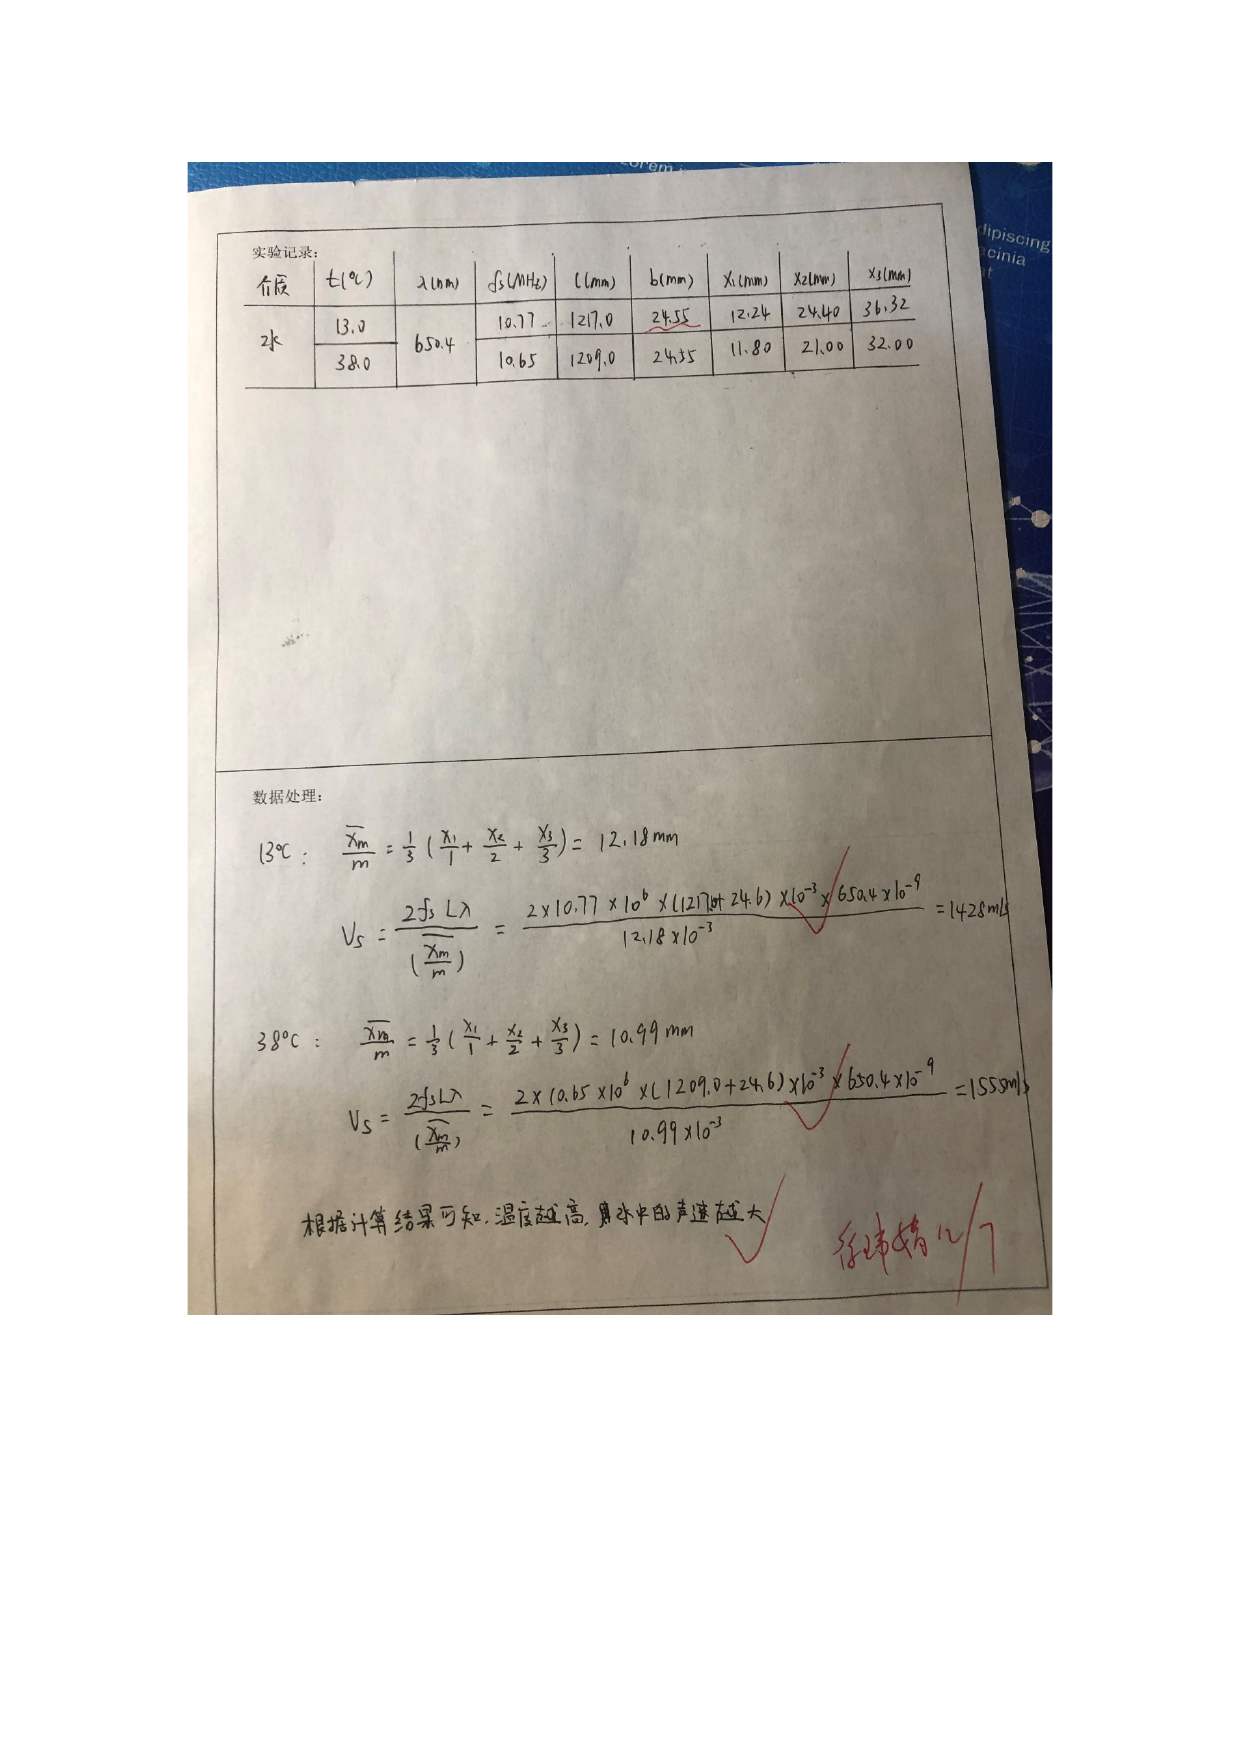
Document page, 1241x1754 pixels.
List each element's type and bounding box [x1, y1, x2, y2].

picture [187, 162, 1053, 1315]
